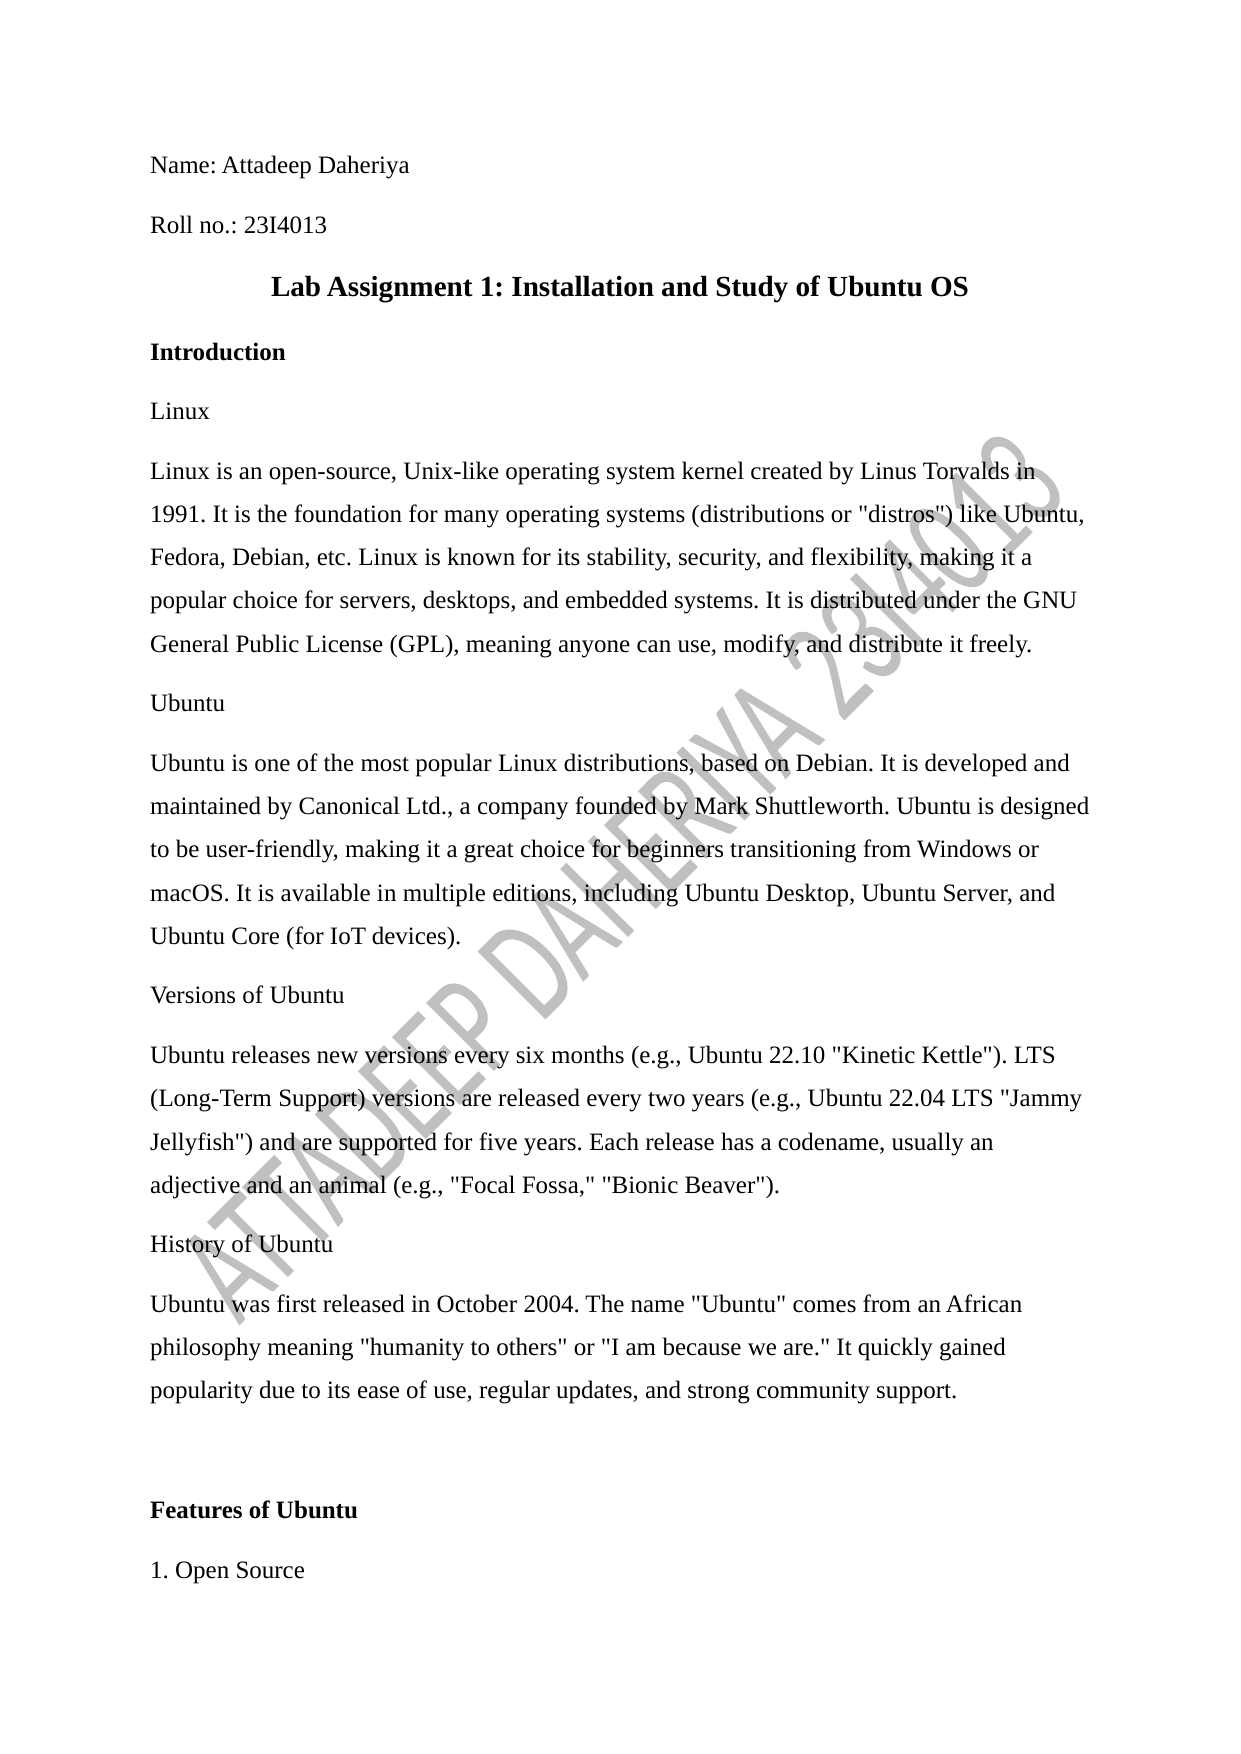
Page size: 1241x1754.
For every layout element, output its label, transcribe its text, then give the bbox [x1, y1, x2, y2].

text Ubuntu is one of the most popular Linux distributions, based on Debian. It is developed and maintained by Canonical Ltd., a company founded by Mark Shuttleworth. Ubuntu is designed to be user-friendly, making it a great choice for beginners transitioning from Windows or macOS. It is available in multiple editions, including Ubuntu Desktop, Ubuntu Server, and Ubuntu Core (for IoT devices). [150, 748, 1090, 949]
text Ubuntu [150, 688, 1090, 717]
text Roll no.: 23I4013 [150, 210, 1090, 238]
text 1. Open Source [150, 1555, 1090, 1584]
text Linux is an open-source, Unix-like operating system kernel created by Linus Torvalds in 1991. It is the foundation for many operating systems (distributions or "distros") like Ubuntu, Fedora, Debian, etc. Linux is known for its stability, security, and flexibility, making it a popular choice for servers, desktops, and embedded systems. It is distributed under the GNU General Public License (GPL), meaning anyone can use, modify, and distribute it freely. [150, 456, 1090, 657]
text Features of Ubuntu [150, 1495, 1090, 1524]
text Name: Attadeep Daheriya [150, 150, 1090, 179]
text Linux [150, 396, 1090, 425]
text History of Ubuntu [150, 1229, 1090, 1258]
text Introduction [150, 337, 1090, 365]
text Versions of Ubuntu [150, 981, 1090, 1009]
text Ubuntu releases new versions every six months (e.g., Ubuntu 22.10 "Kinetic Kettle"). LTS (Long-Term Support) versions are released every two years (e.g., Ubuntu 22.04 LTS "Jammy Jellyfish") and are supported for five years. Each release has a codename, usually an adjective and an animal (e.g., "Focal Fossa," "Bionic Beaver"). [150, 1040, 1090, 1198]
text Lab Assignment 1: Installation and Study of Ubuntu OS [150, 269, 1090, 303]
text Ubuntu was first released in October 2004. The name "Ubuntu" comes from an African philosophy meaning "humanity to others" or "I am because we are." It quickly gained popularity due to its ease of use, regular updates, and strong community support. [150, 1289, 1090, 1404]
